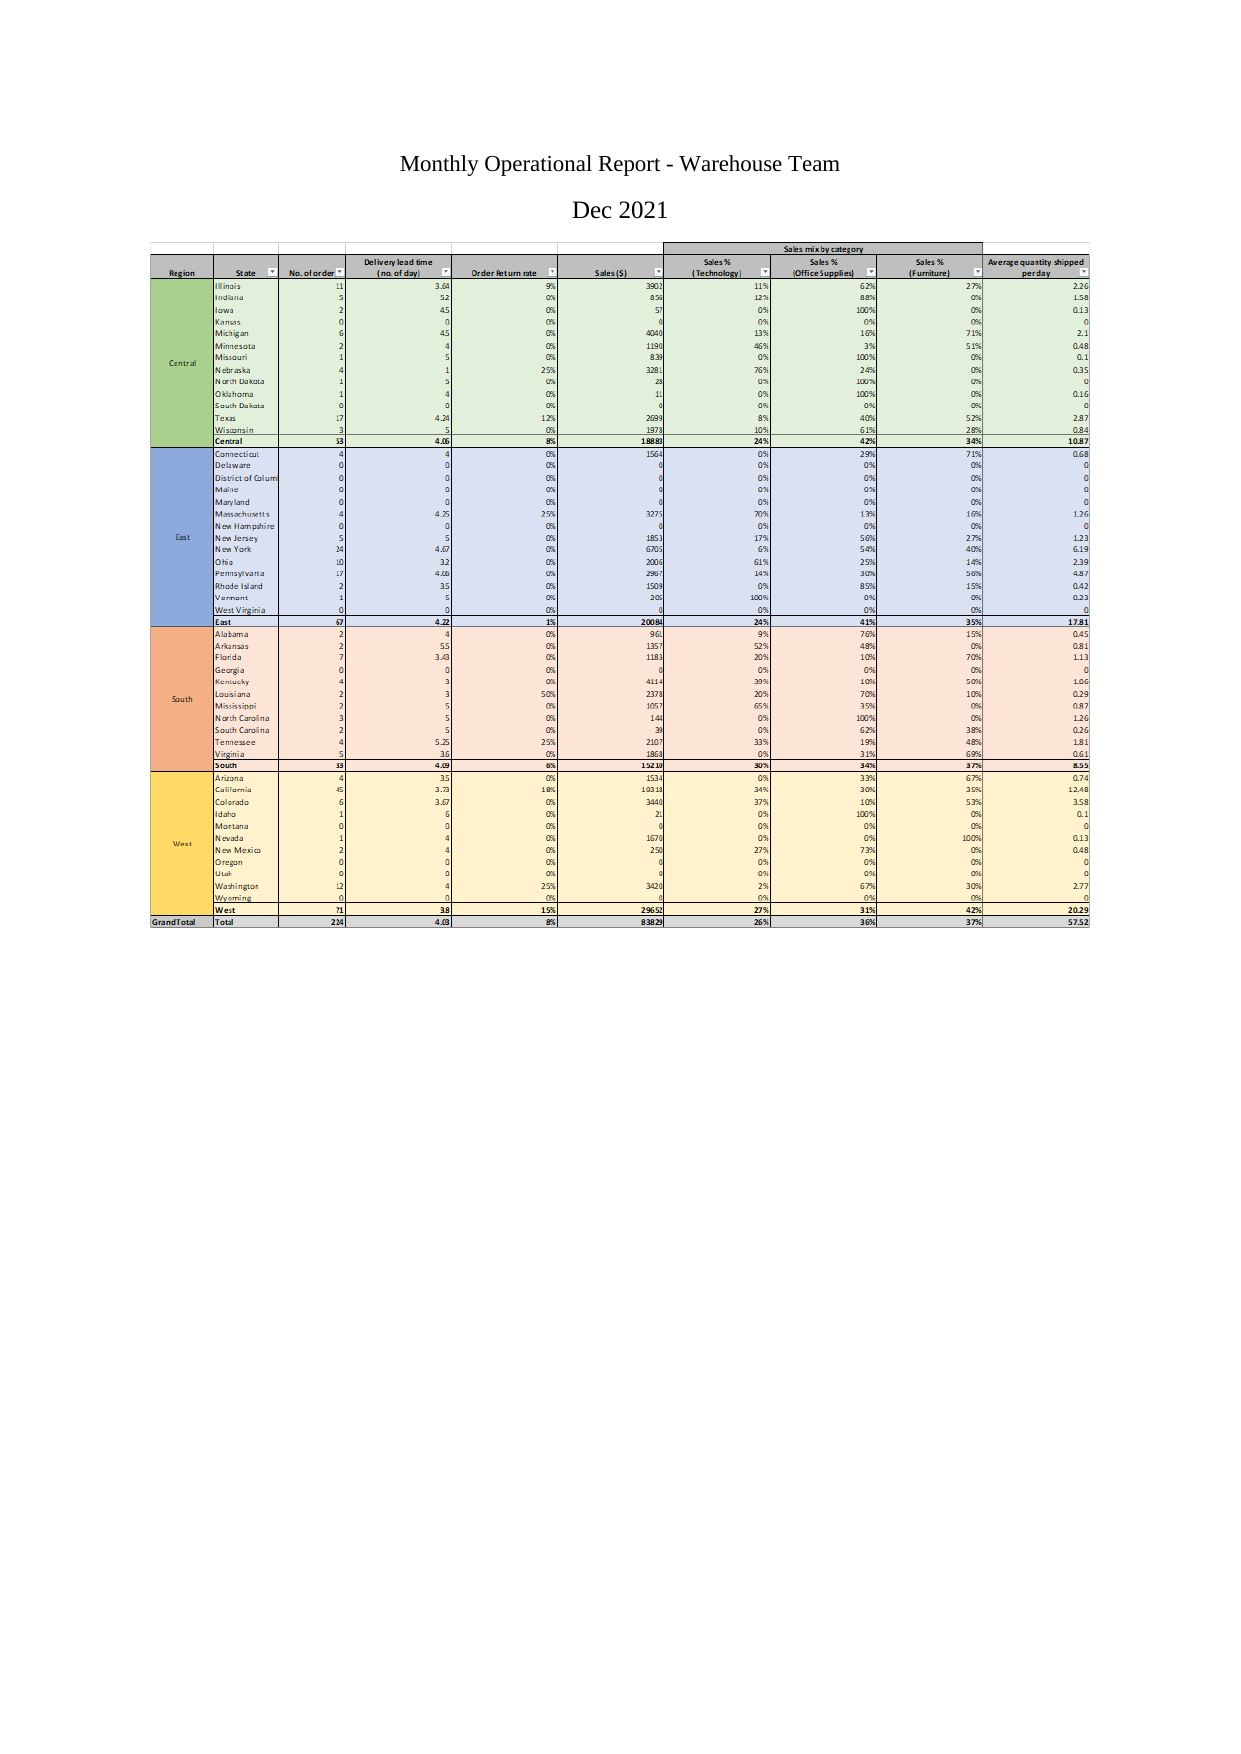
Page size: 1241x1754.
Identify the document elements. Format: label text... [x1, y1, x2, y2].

picture [150, 242, 1090, 928]
text Dec 2021 [150, 195, 1090, 224]
text Monthly Operational Report - Warehouse Team [150, 150, 1090, 176]
